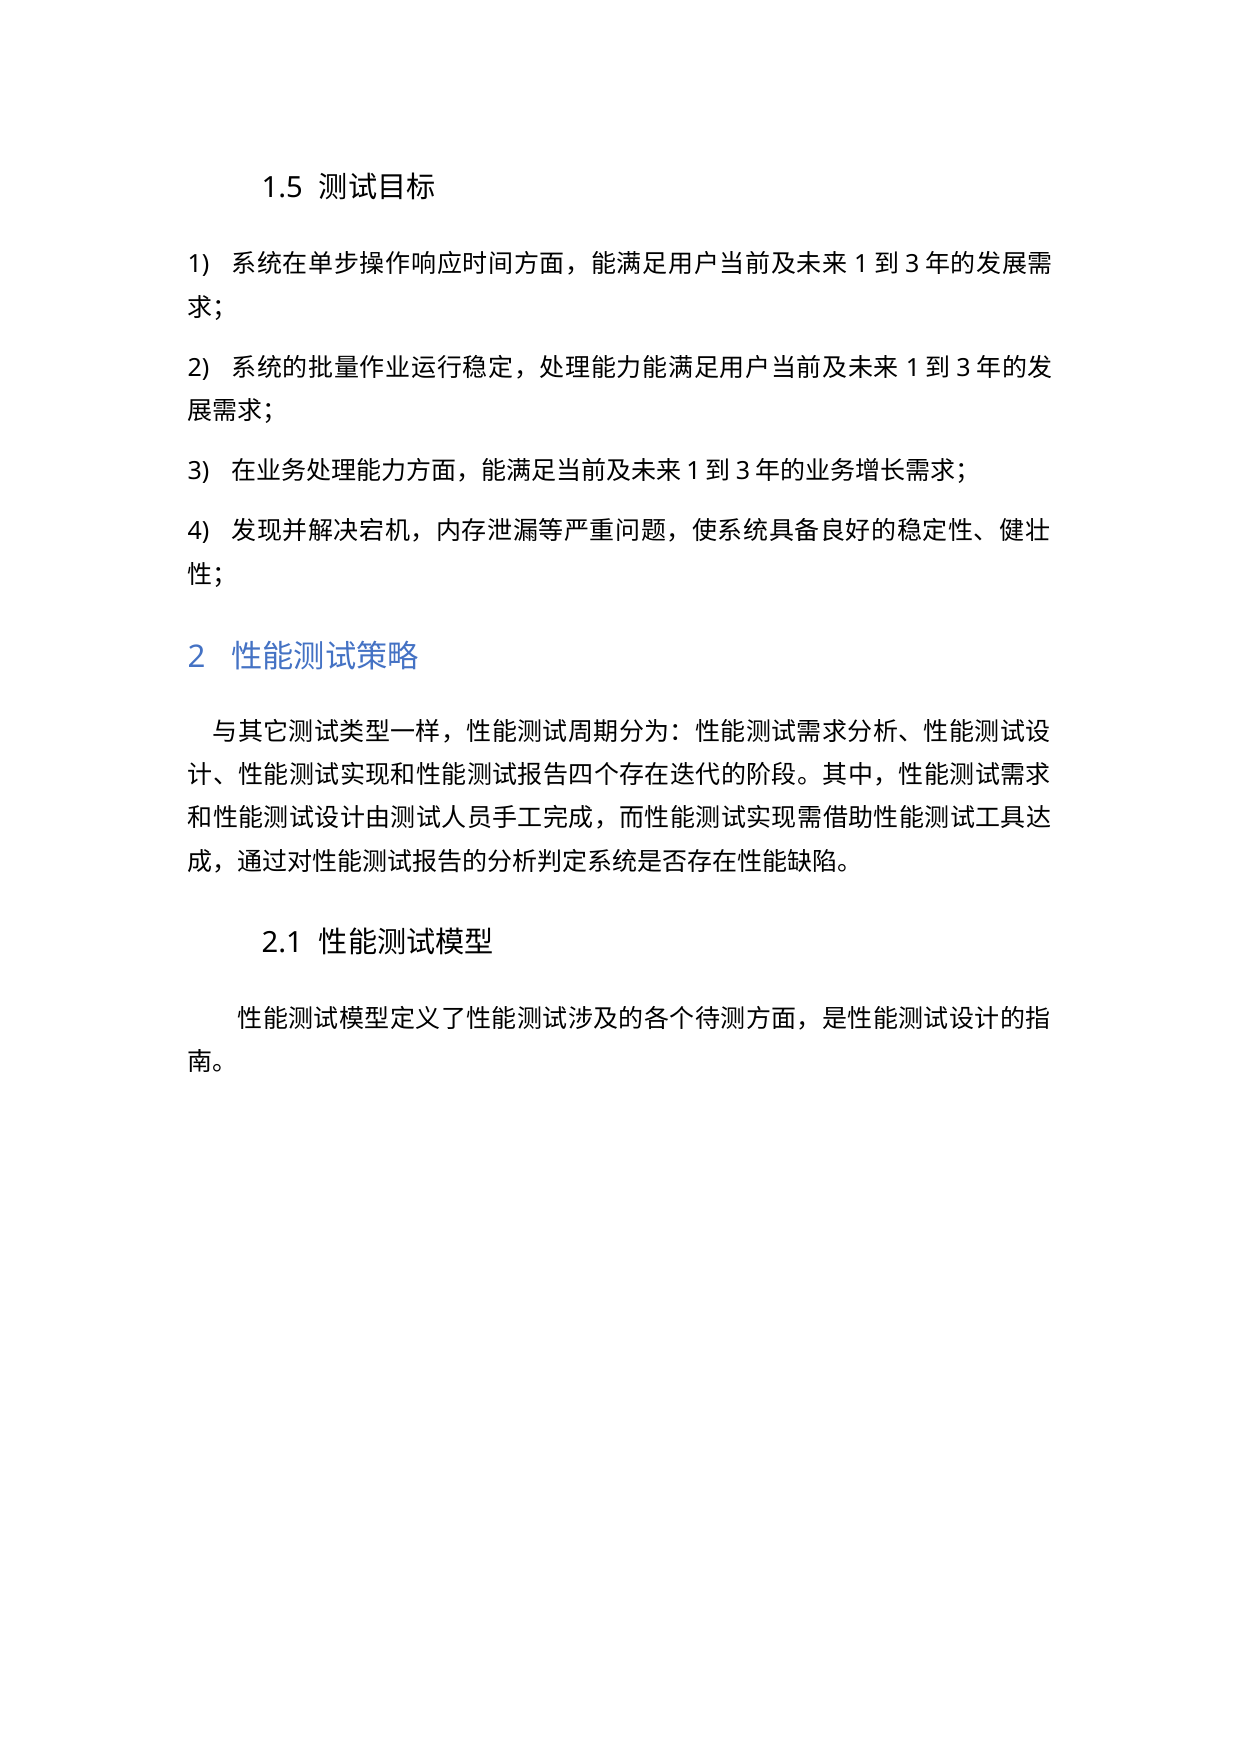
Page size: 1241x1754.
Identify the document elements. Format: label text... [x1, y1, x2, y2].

subtitle 性能测试策略 [187, 632, 1053, 677]
text 与其它测试类型一样，性能测试周期分为：性能测试需求分析、性能测试设计、性能测试实现和性能测试报告四个存在迭代的阶段。其中，性能测试需求和性能测试设计由测试人员手工完成，而性能测试实现需借助性能测试工具达成，通过对性能测试报告的分析判定系统是否存在性能缺陷。 [187, 711, 1053, 877]
text 2) 系统的批量作业运行稳定，处理能力能满足用户当前及未来1到3年的发展需求； [187, 347, 1053, 427]
text 4) 发现并解决宕机，内存泄漏等严重问题，使系统具备良好的稳定性、健壮性； [187, 511, 1053, 590]
text 3) 在业务处理能力方面，能满足当前及未来1到3年的业务增长需求； [187, 451, 1053, 487]
text 1) 系统在单步操作响应时间方面，能满足用户当前及未来1到3年的发展需求； [187, 243, 1053, 323]
subtitle 测试目标 [261, 164, 1053, 206]
subtitle 性能测试模型 [261, 919, 1053, 961]
text 性能测试模型定义了性能测试涉及的各个待测方面，是性能测试设计的指南。 [187, 998, 1053, 1078]
